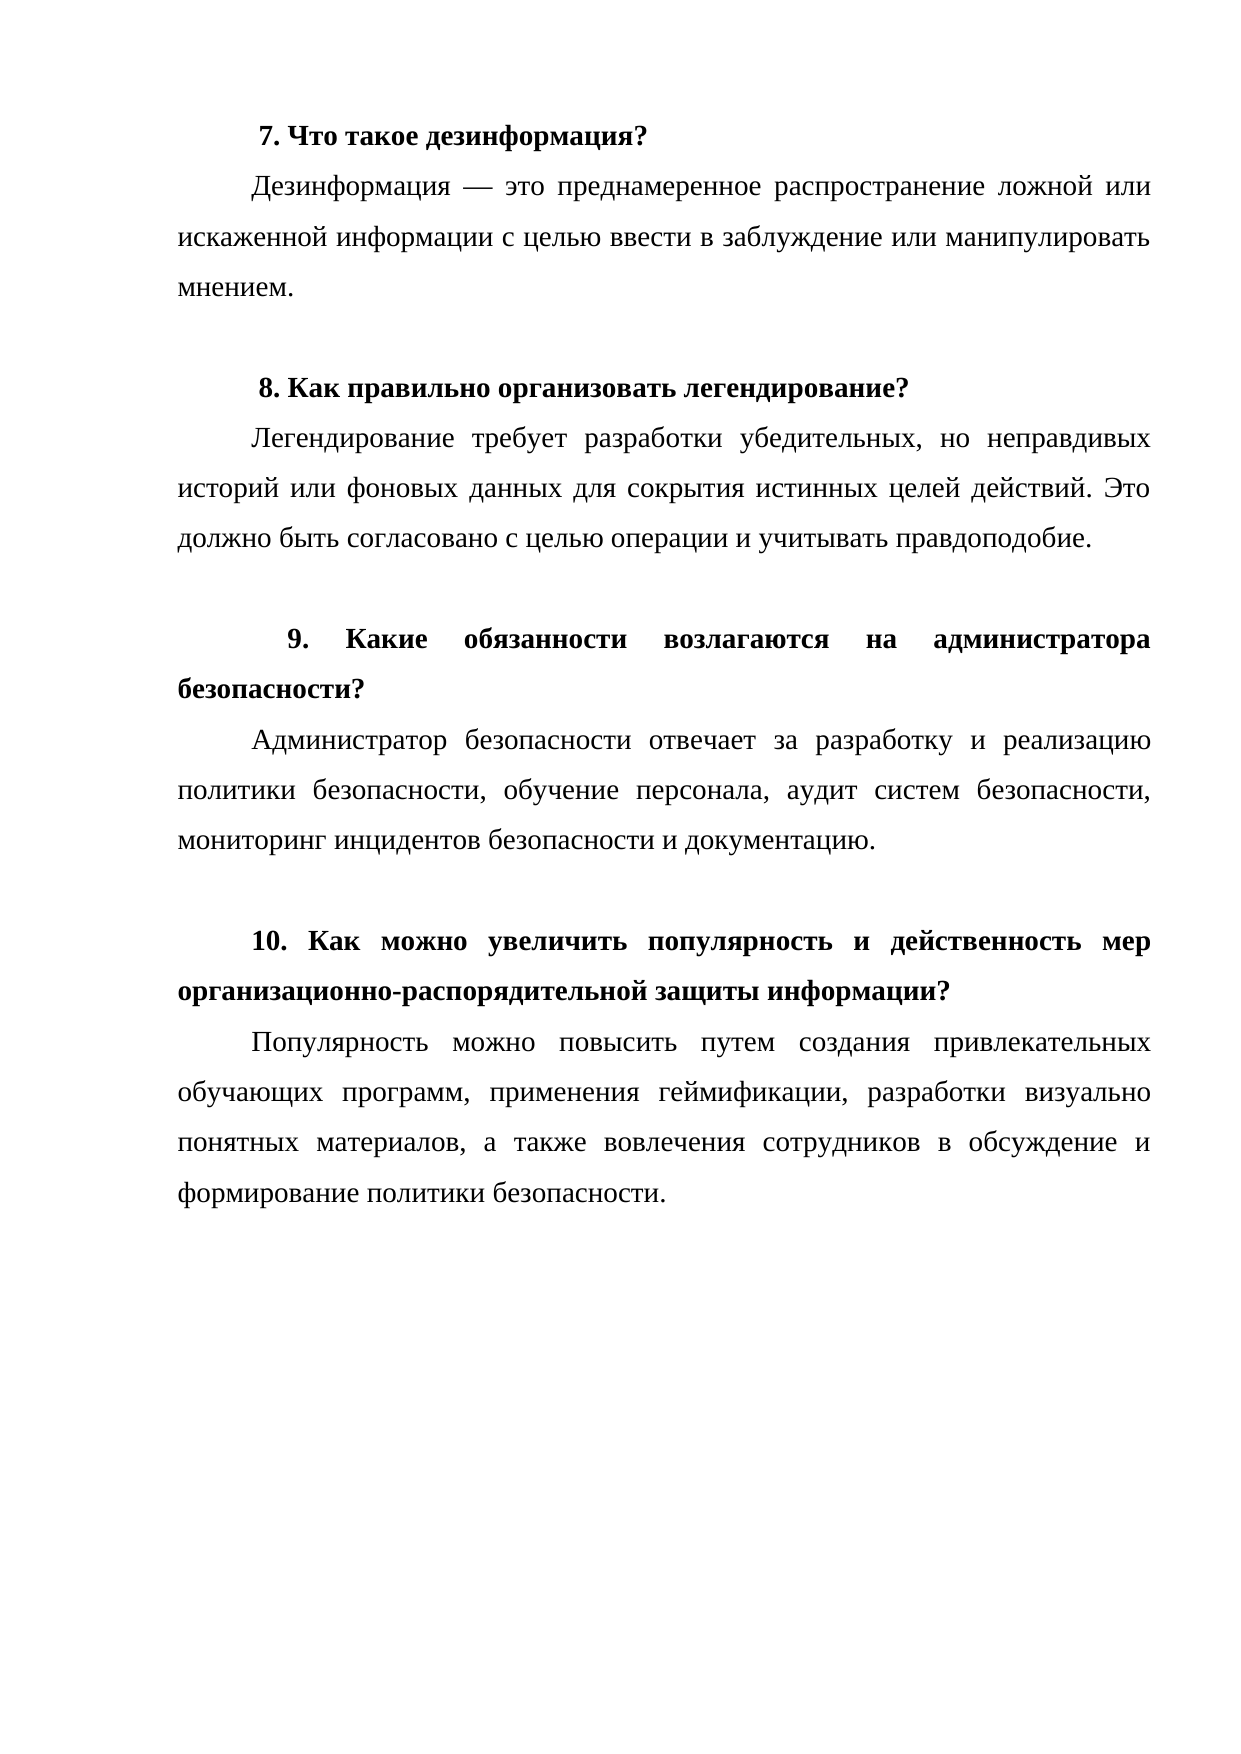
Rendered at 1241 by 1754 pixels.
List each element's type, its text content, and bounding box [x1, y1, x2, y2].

text 10. Как можно увеличить популярность и действенность мер организационно-распорядительной защиты информации? [177, 923, 1152, 1007]
text 8. Как правильно организовать легендирование? [177, 370, 1152, 403]
text Дезинформация — это преднамеренное распространение ложной или искаженной информации с целью ввести в заблуждение или манипулировать мнением. [177, 168, 1152, 303]
text Популярность можно повысить путем создания привлекательных обучающих программ, применения геймификации, разработки визуально понятных материалов, а также вовлечения сотрудников в обсуждение и формирование политики безопасности. [177, 1024, 1152, 1208]
text 7. Что такое дезинформация? [177, 118, 1152, 152]
text Администратор безопасности отвечает за разработку и реализацию политики безопасности, обучение персонала, аудит систем безопасности, мониторинг инцидентов безопасности и документацию. [177, 722, 1152, 856]
text 9. Какие обязанности возлагаются на администратора безопасности? [177, 621, 1152, 705]
text Легендирование требует разработки убедительных, но неправдивых историй или фоновых данных для сокрытия истинных целей действий. Это должно быть согласовано с целью операции и учитывать правдоподобие. [177, 420, 1152, 554]
